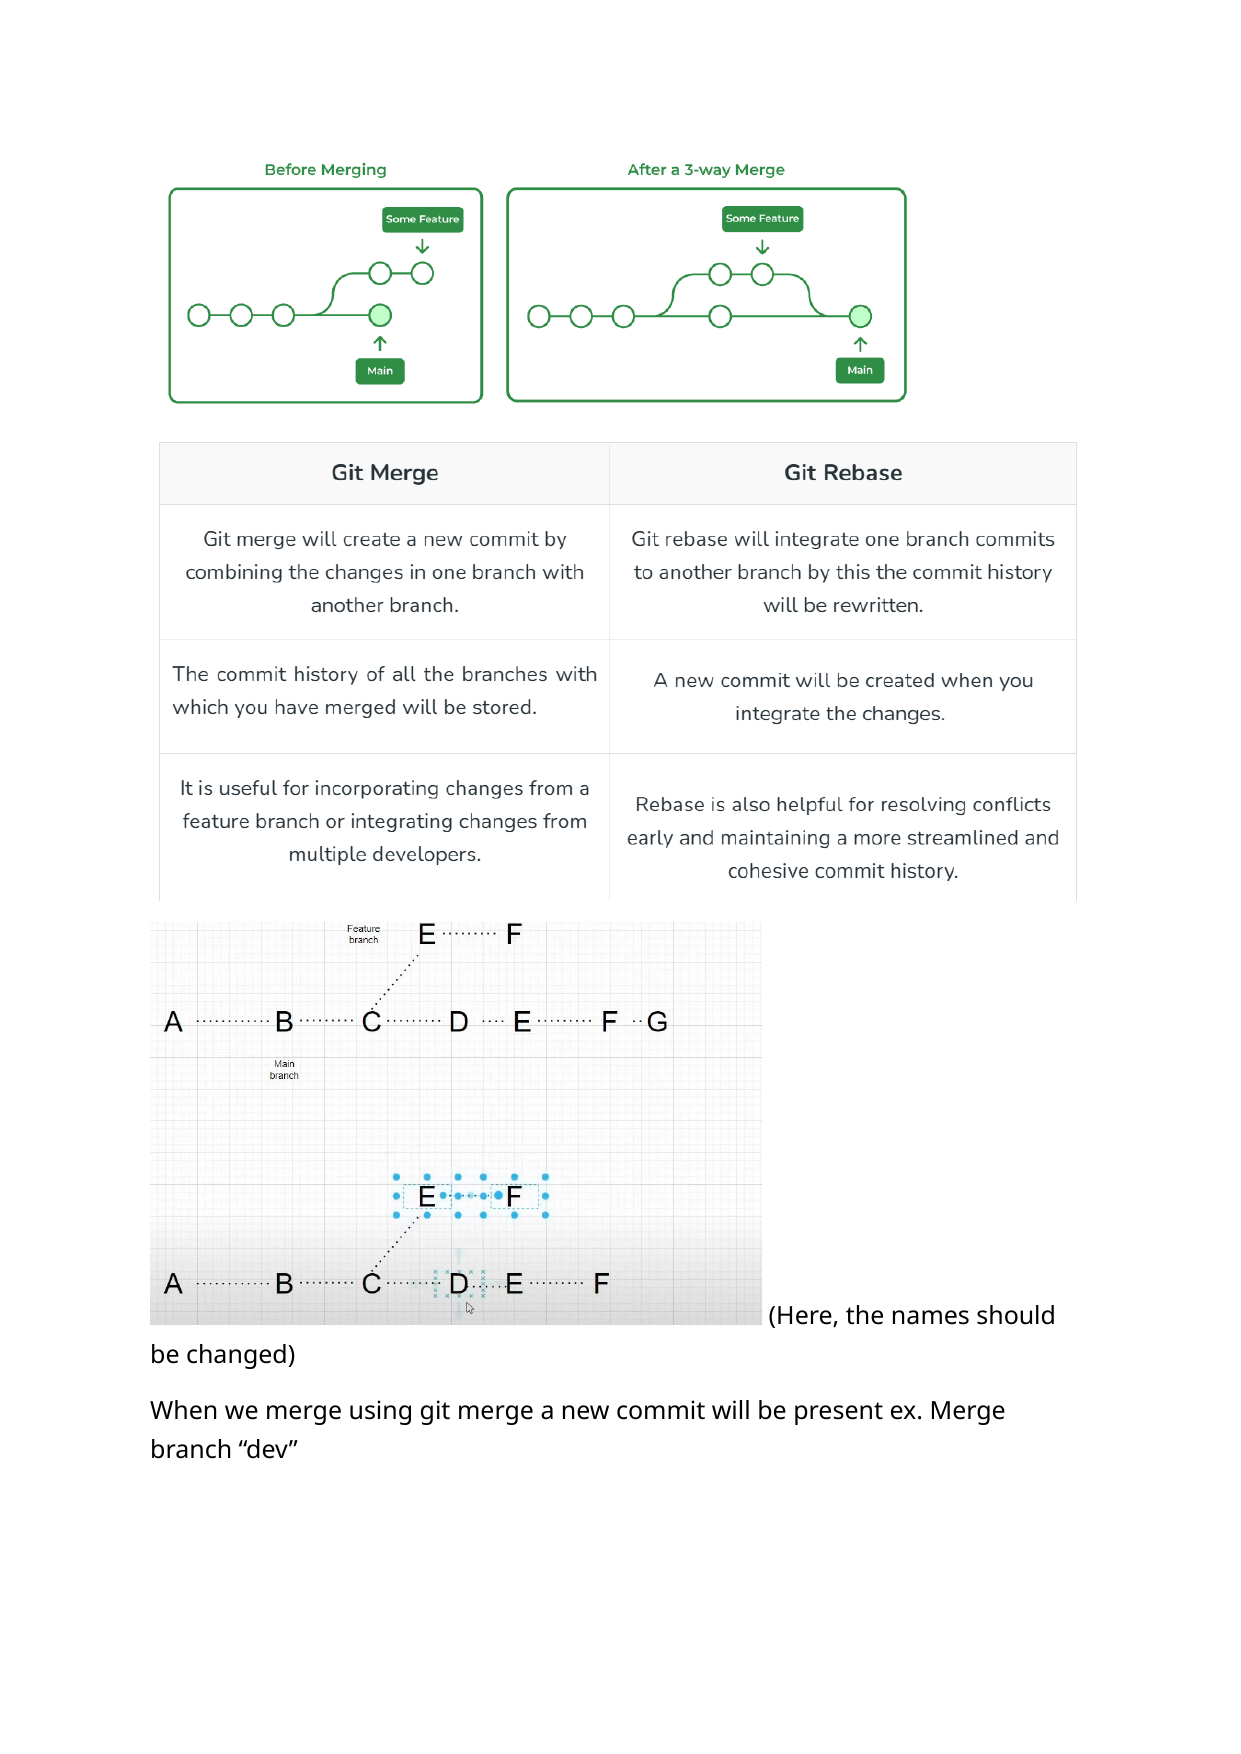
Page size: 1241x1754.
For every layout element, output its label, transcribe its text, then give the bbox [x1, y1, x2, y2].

picture [150, 150, 921, 413]
picture [150, 922, 763, 1325]
text When we merge using git merge a new commit will be present ex. Merge branch “dev” [150, 1393, 1090, 1466]
picture [150, 434, 1091, 901]
